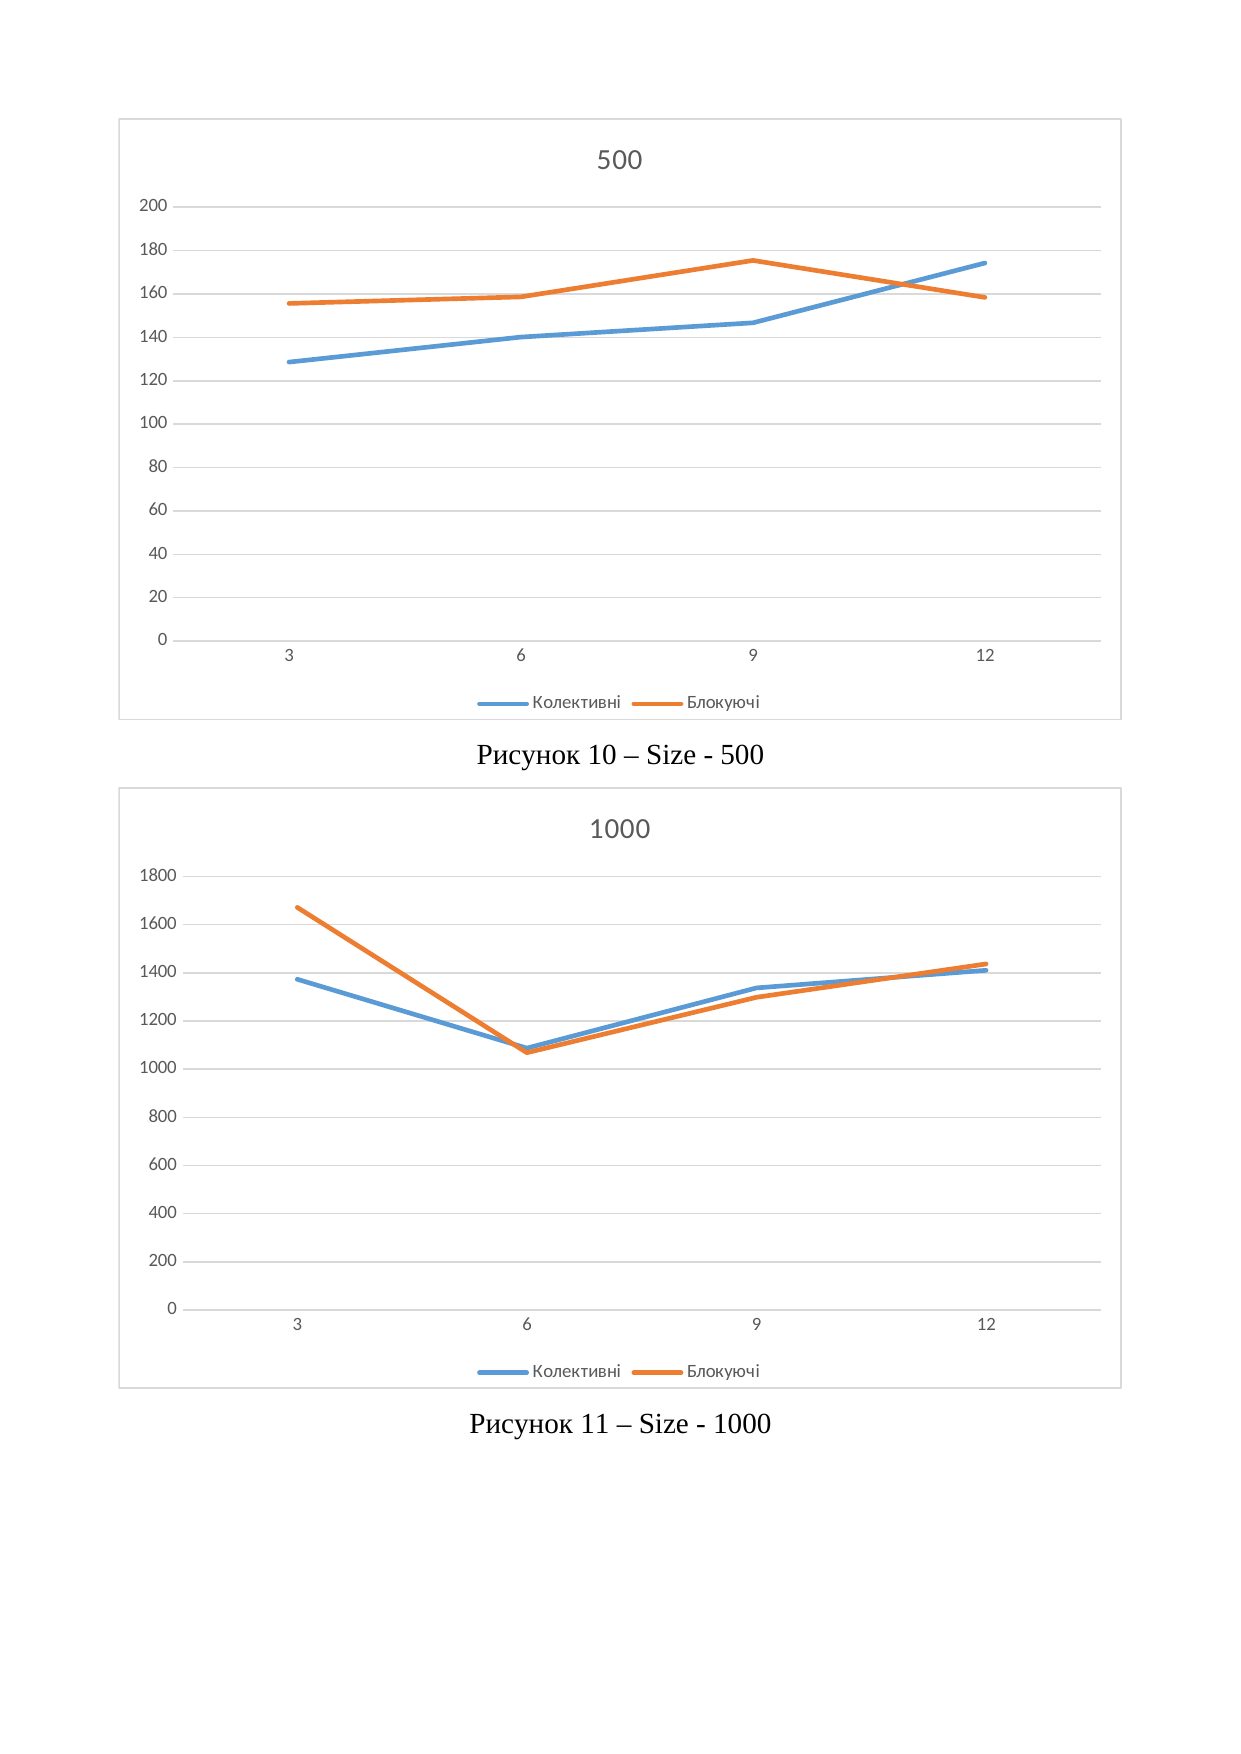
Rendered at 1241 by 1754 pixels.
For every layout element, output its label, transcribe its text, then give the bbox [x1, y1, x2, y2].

text Рисунок 10 – Size - 500 [118, 737, 1122, 771]
text Рисунок 11 – Size - 1000 [118, 1406, 1122, 1439]
